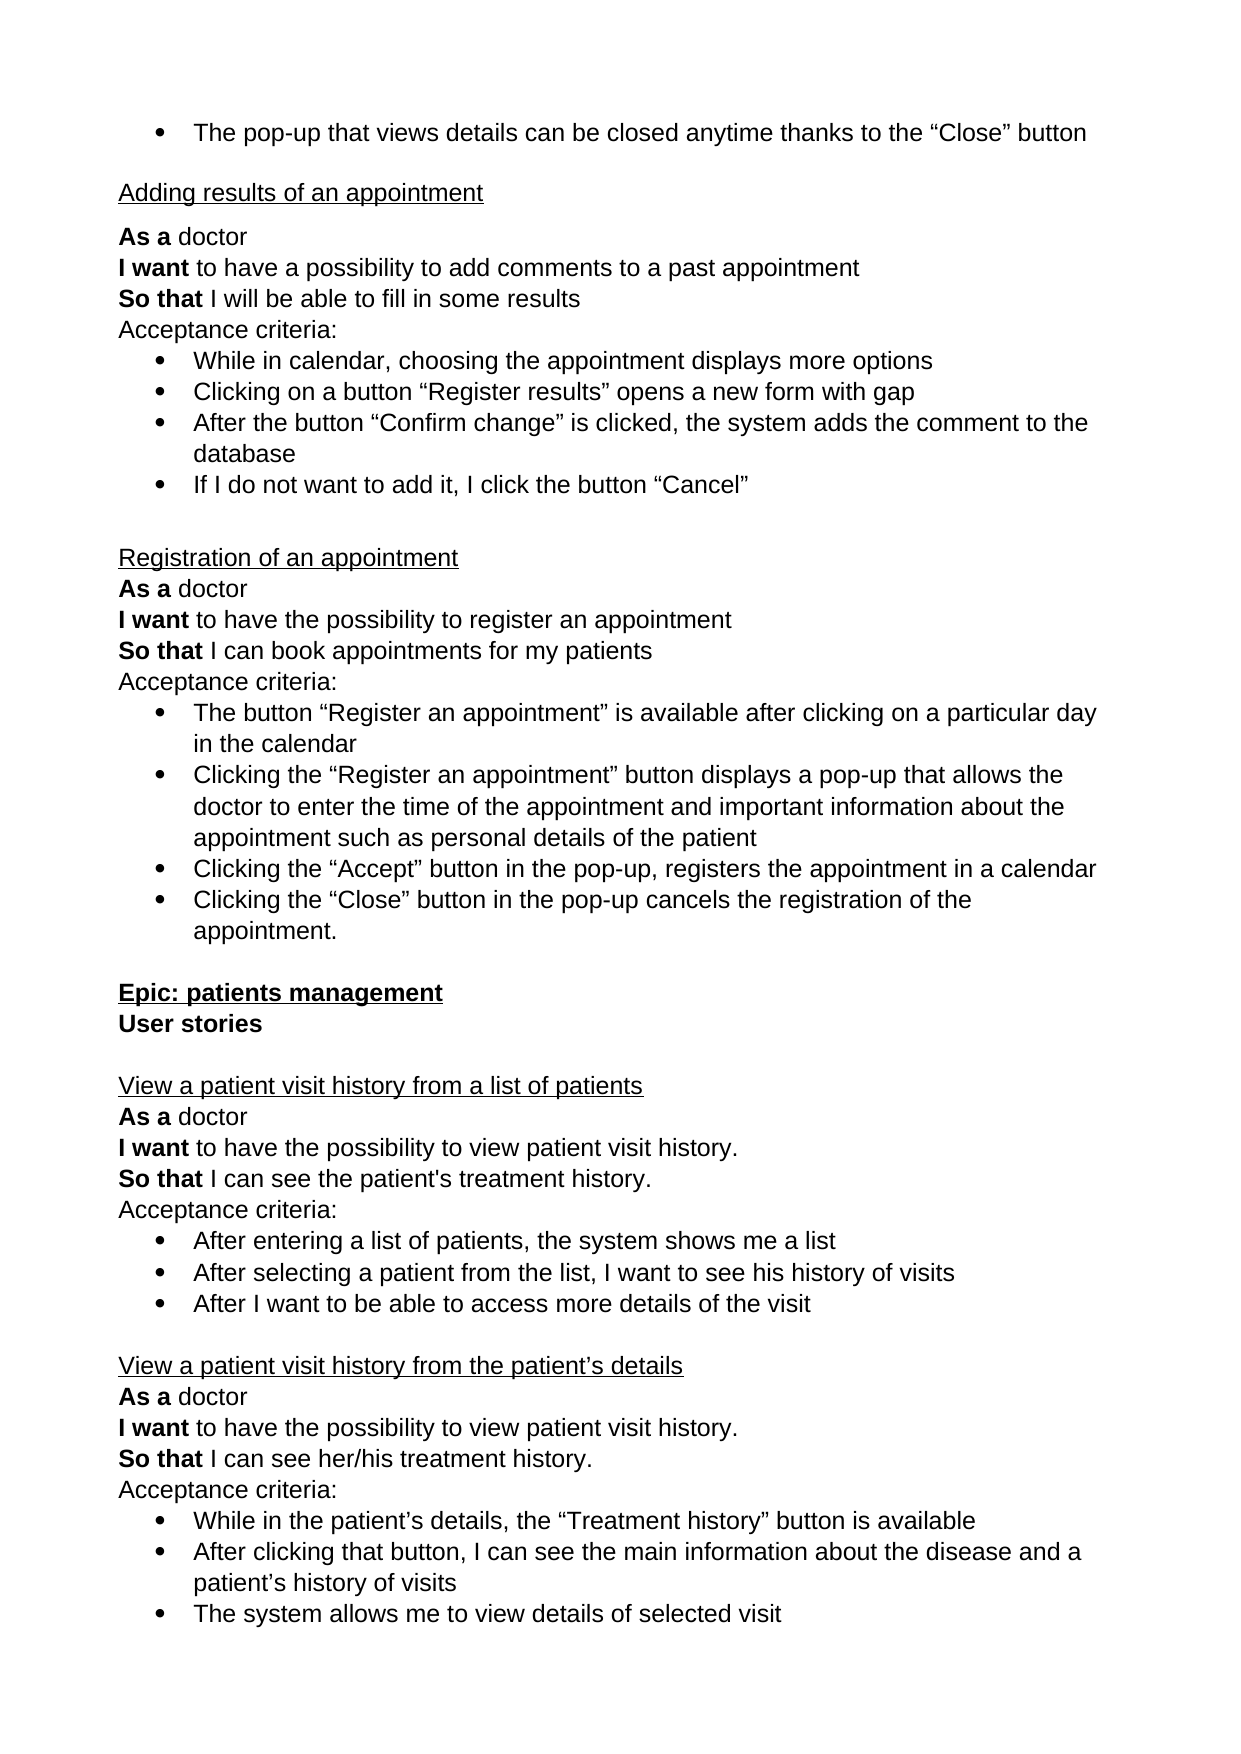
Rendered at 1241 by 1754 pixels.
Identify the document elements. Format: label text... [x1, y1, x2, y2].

list After the button “Confirm change” is clicked, the system adds the comment to the database [156, 408, 1122, 468]
list While in the patient’s details, the “Treatment history” button is available [156, 1506, 1122, 1535]
text I want to have a possibility to add comments to a past appointment [118, 253, 1122, 281]
list Clicking the “Accept” button in the pop-up, registers the appointment in a calendar [156, 854, 1122, 882]
text As a doctor I want to have the possibility to view patient visit history. So that I can see her/his treatment history. [118, 1382, 1122, 1473]
list The button “Register an appointment” is available after clicking on a particular day in the calendar [156, 698, 1122, 758]
text So that I will be able to fill in some results [118, 284, 1122, 312]
list After I want to be able to access more details of the visit [156, 1289, 1122, 1317]
list The system allows me to view details of selected visit [156, 1599, 1122, 1628]
text Acceptance criteria: [118, 1475, 1122, 1504]
list After selecting a patient from the list, I want to see his history of visits [156, 1257, 1122, 1286]
text Acceptance criteria: [118, 1195, 1122, 1224]
list Clicking the “Close” button in the pop-up cancels the registration of the appointment. [156, 885, 1122, 945]
list If I do not want to add it, I click the button “Cancel” [156, 470, 1122, 499]
text View a patient visit history from a list of patients [118, 1071, 1122, 1100]
text User stories [118, 1009, 1122, 1038]
list The pop-up that views details can be closed anytime thanks to the “Close” button [156, 118, 1122, 147]
text As a doctor I want to have the possibility to view patient visit history. So that I can see the patient's treatment history. [118, 1102, 1122, 1193]
text View a patient visit history from the patient’s details [118, 1351, 1122, 1379]
list While in calendar, choosing the appointment displays more options [156, 346, 1122, 374]
list Clicking on a button “Register results” opens a new form with gap [156, 377, 1122, 406]
text Adding results of an appointment [118, 178, 1122, 207]
text As a doctor [118, 222, 1122, 250]
text Registration of an appointment [118, 543, 1122, 572]
text Acceptance criteria: [118, 315, 1122, 343]
text Acceptance criteria: [118, 667, 1122, 696]
text Epic: patients management [118, 978, 1122, 1007]
text As a doctor I want to have the possibility to register an appointment So that I can book appointments for my patients [118, 574, 1122, 665]
list After clicking that button, I can see the main information about the disease and a patient’s history of visits [156, 1537, 1122, 1597]
list Clicking the “Register an appointment” button displays a pop-up that allows the doctor to enter the time of the appointment and important information about the appointment such as personal details of the patient [156, 760, 1122, 851]
list After entering a list of patients, the system shows me a list [156, 1226, 1122, 1255]
